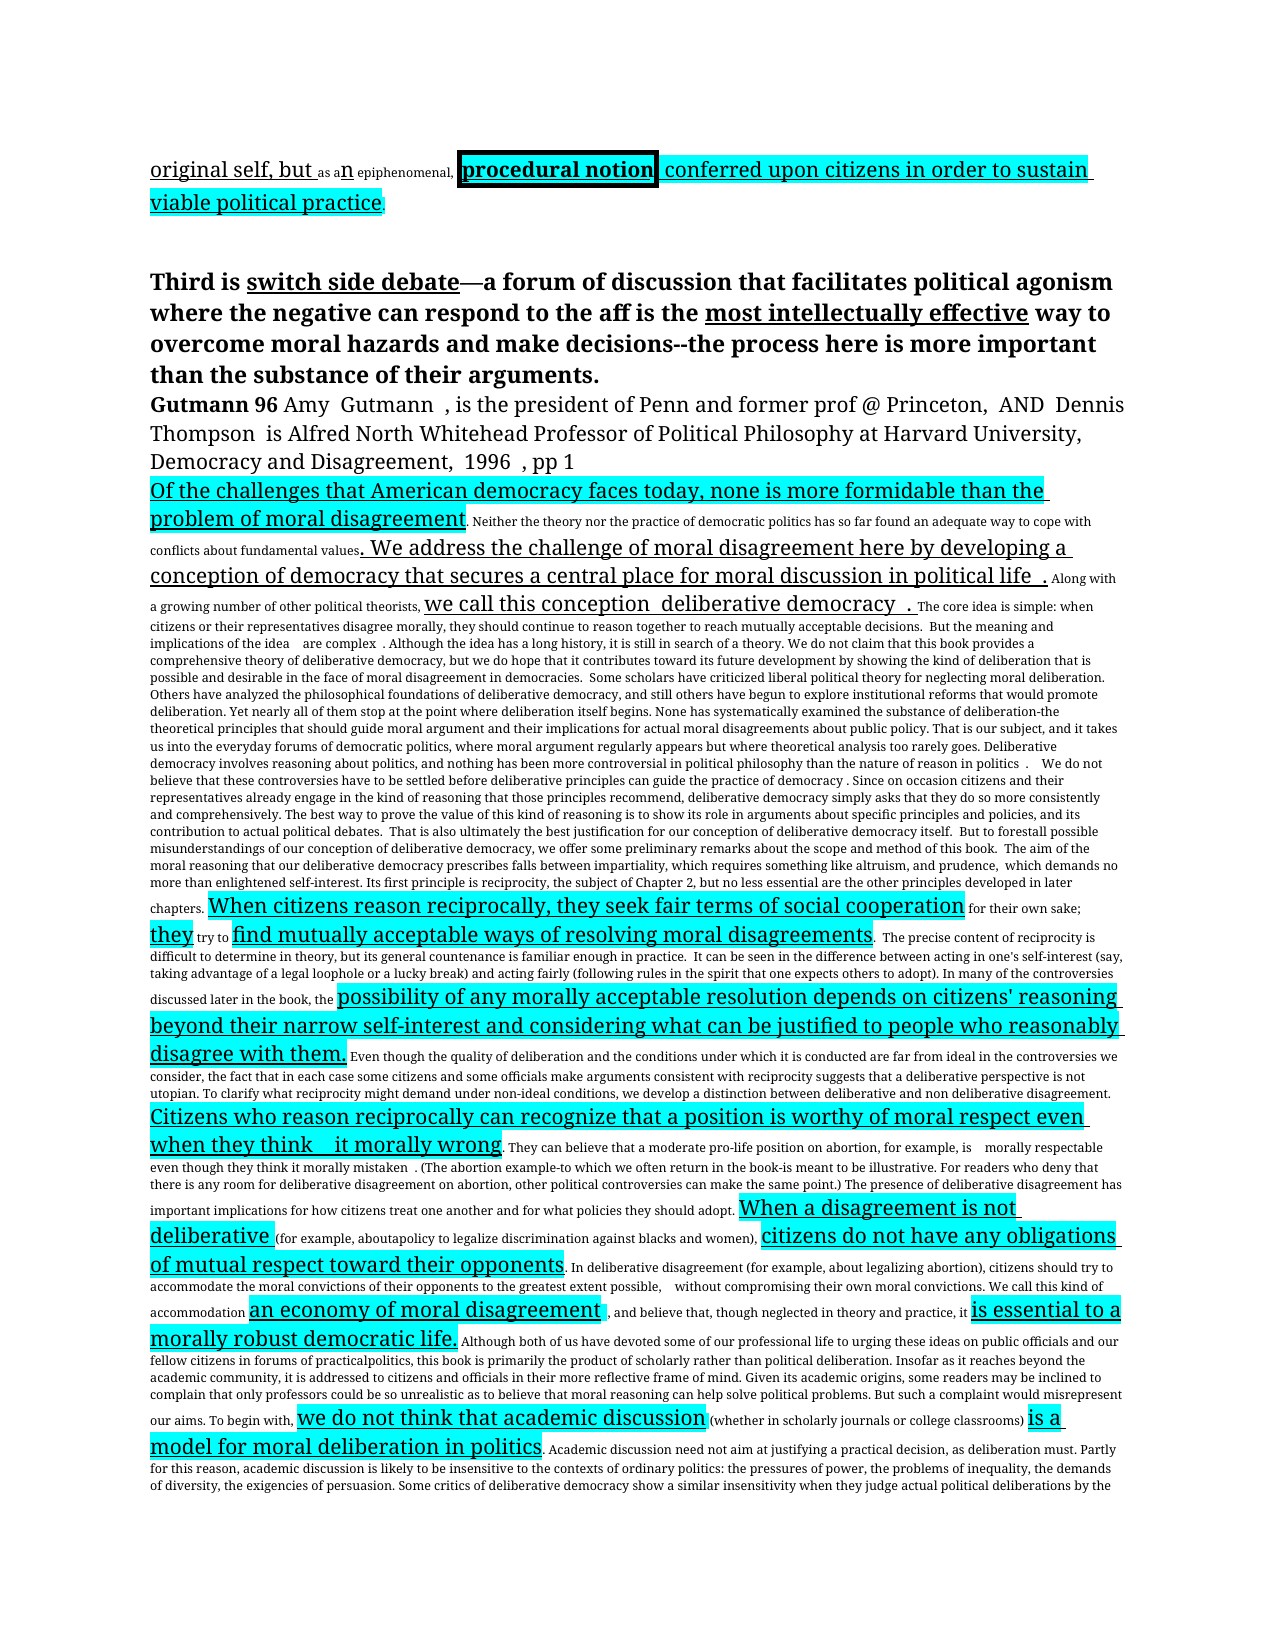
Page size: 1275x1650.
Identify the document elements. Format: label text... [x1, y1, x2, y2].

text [150, 1036, 1125, 1494]
text Gutmann 96 Amy Gutmann , is the president of Penn and former prof @ Princeton, AND Dennis Thompson is Alfred North Whitehead Professor of Political Philosophy at Harvard University, Democracy and Disagreement, 1996 , pp 1 [150, 391, 1125, 476]
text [150, 150, 1125, 216]
subtitle Third is switch side debate—a forum of discussion that facilitates political agonism where the negative can respond to the aff is the most intellectually effective way to overcome moral hazards and make decisions--the process here is more important than the substance of their arguments. [150, 266, 1125, 391]
